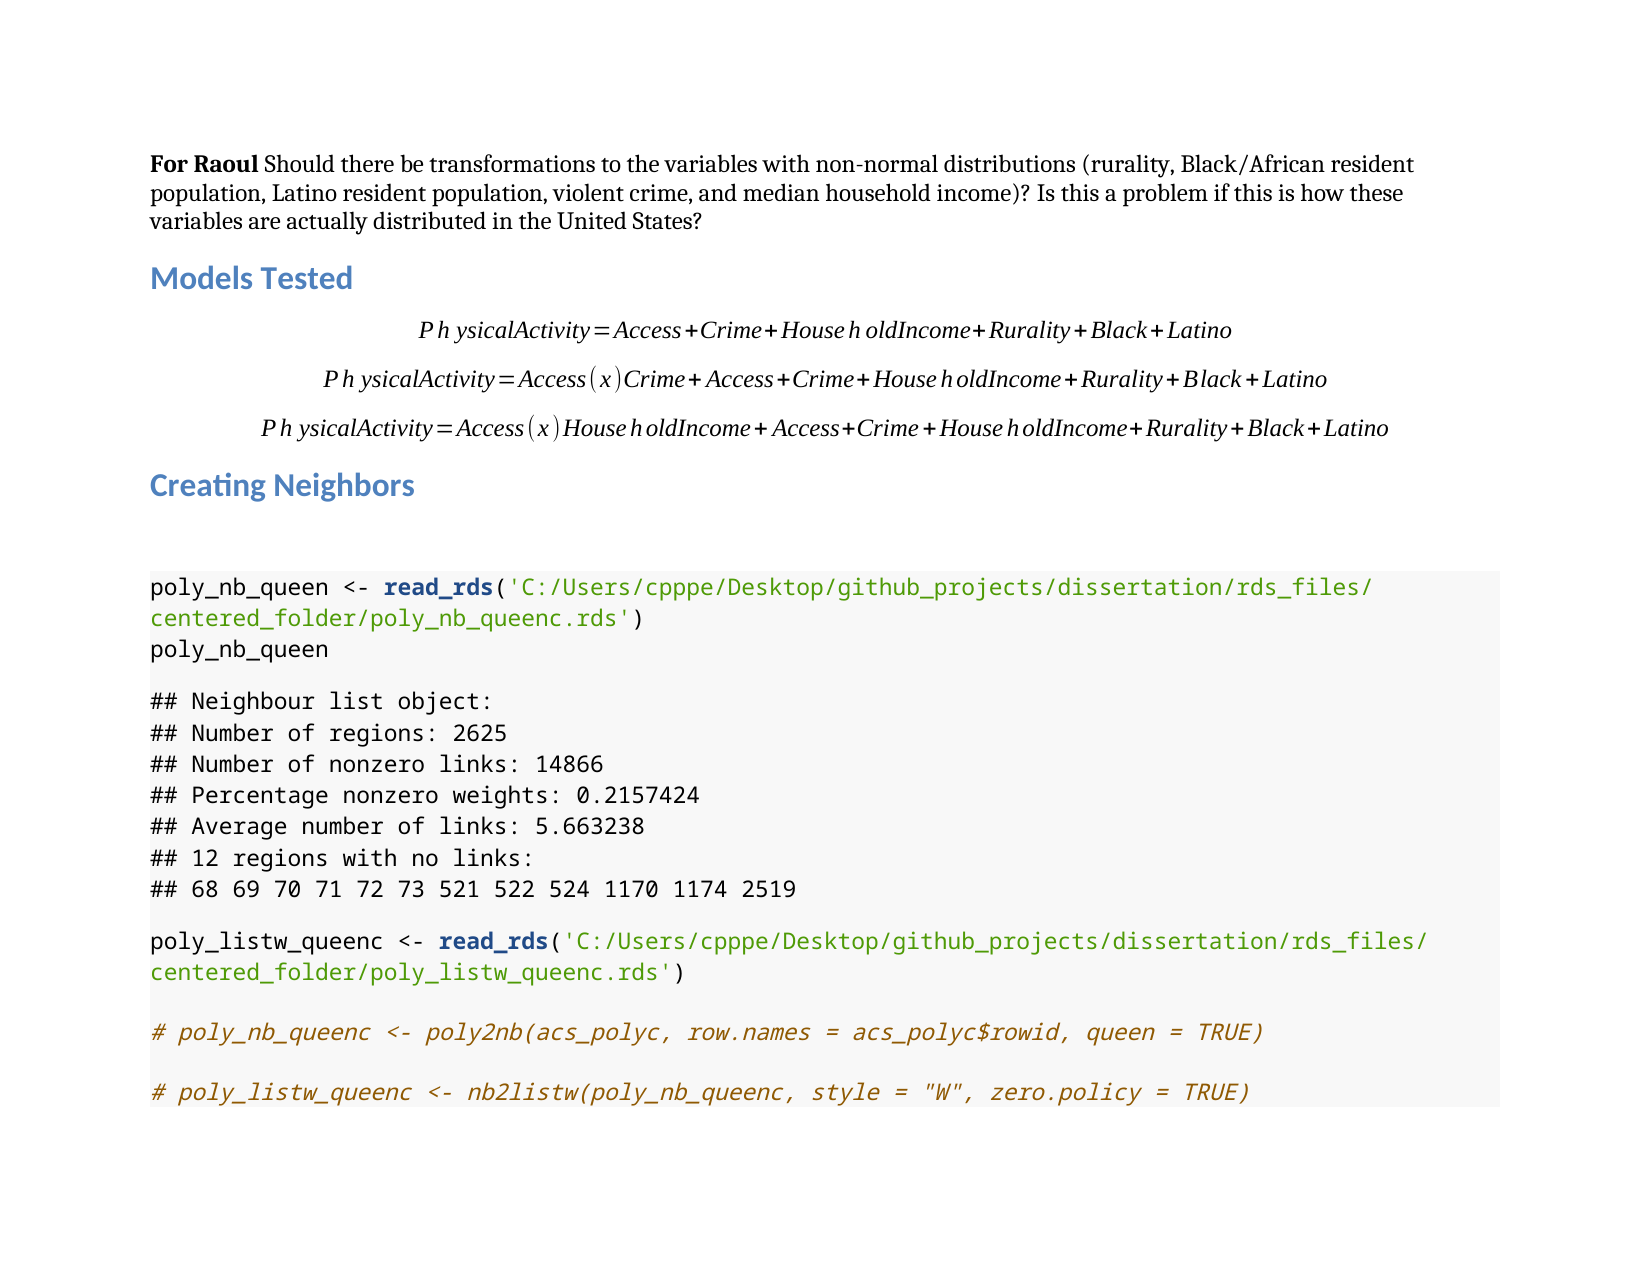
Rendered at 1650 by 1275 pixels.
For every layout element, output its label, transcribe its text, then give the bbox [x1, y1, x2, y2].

text ## Neighbour list object: ## Number of regions: 2625 ## Number of nonzero links: 14866 ## Percentage nonzero weights: 0.2157424 ## Average number of links: 5.663238 ## 12 regions with no links: ## 68 69 70 71 72 73 521 522 524 1170 1174 2519 [150, 685, 1500, 904]
subtitle Models Tested [150, 257, 1500, 298]
text For Raoul Should there be transformations to the variables with non-normal distributions (rurality, Black/African resident population, Latino resident population, violent crime, and median household income)? Is this a problem if this is how these variables are actually distributed in the United States? [150, 150, 1500, 236]
text poly_nb_queen <- read_rds('C:/Users/cpppe/Desktop/github_projects/dissertation/rds_files/centered_folder/poly_nb_queenc.rds') poly_nb_queen [329, 571, 1500, 664]
text poly_listw_queenc <- read_rds('C:/Users/cpppe/Desktop/github_projects/dissertation/rds_files/centered_folder/poly_listw_queenc.rds') # poly_nb_queenc <- poly2nb(acs_polyc, row.names = acs_polyc$rowid, queen = TRUE) # poly_listw_queenc <- nb2listw(poly_nb_queenc, style = "W", zero.policy = TRUE) [150, 925, 1500, 1107]
subtitle Creating Neighbors [150, 464, 1500, 504]
